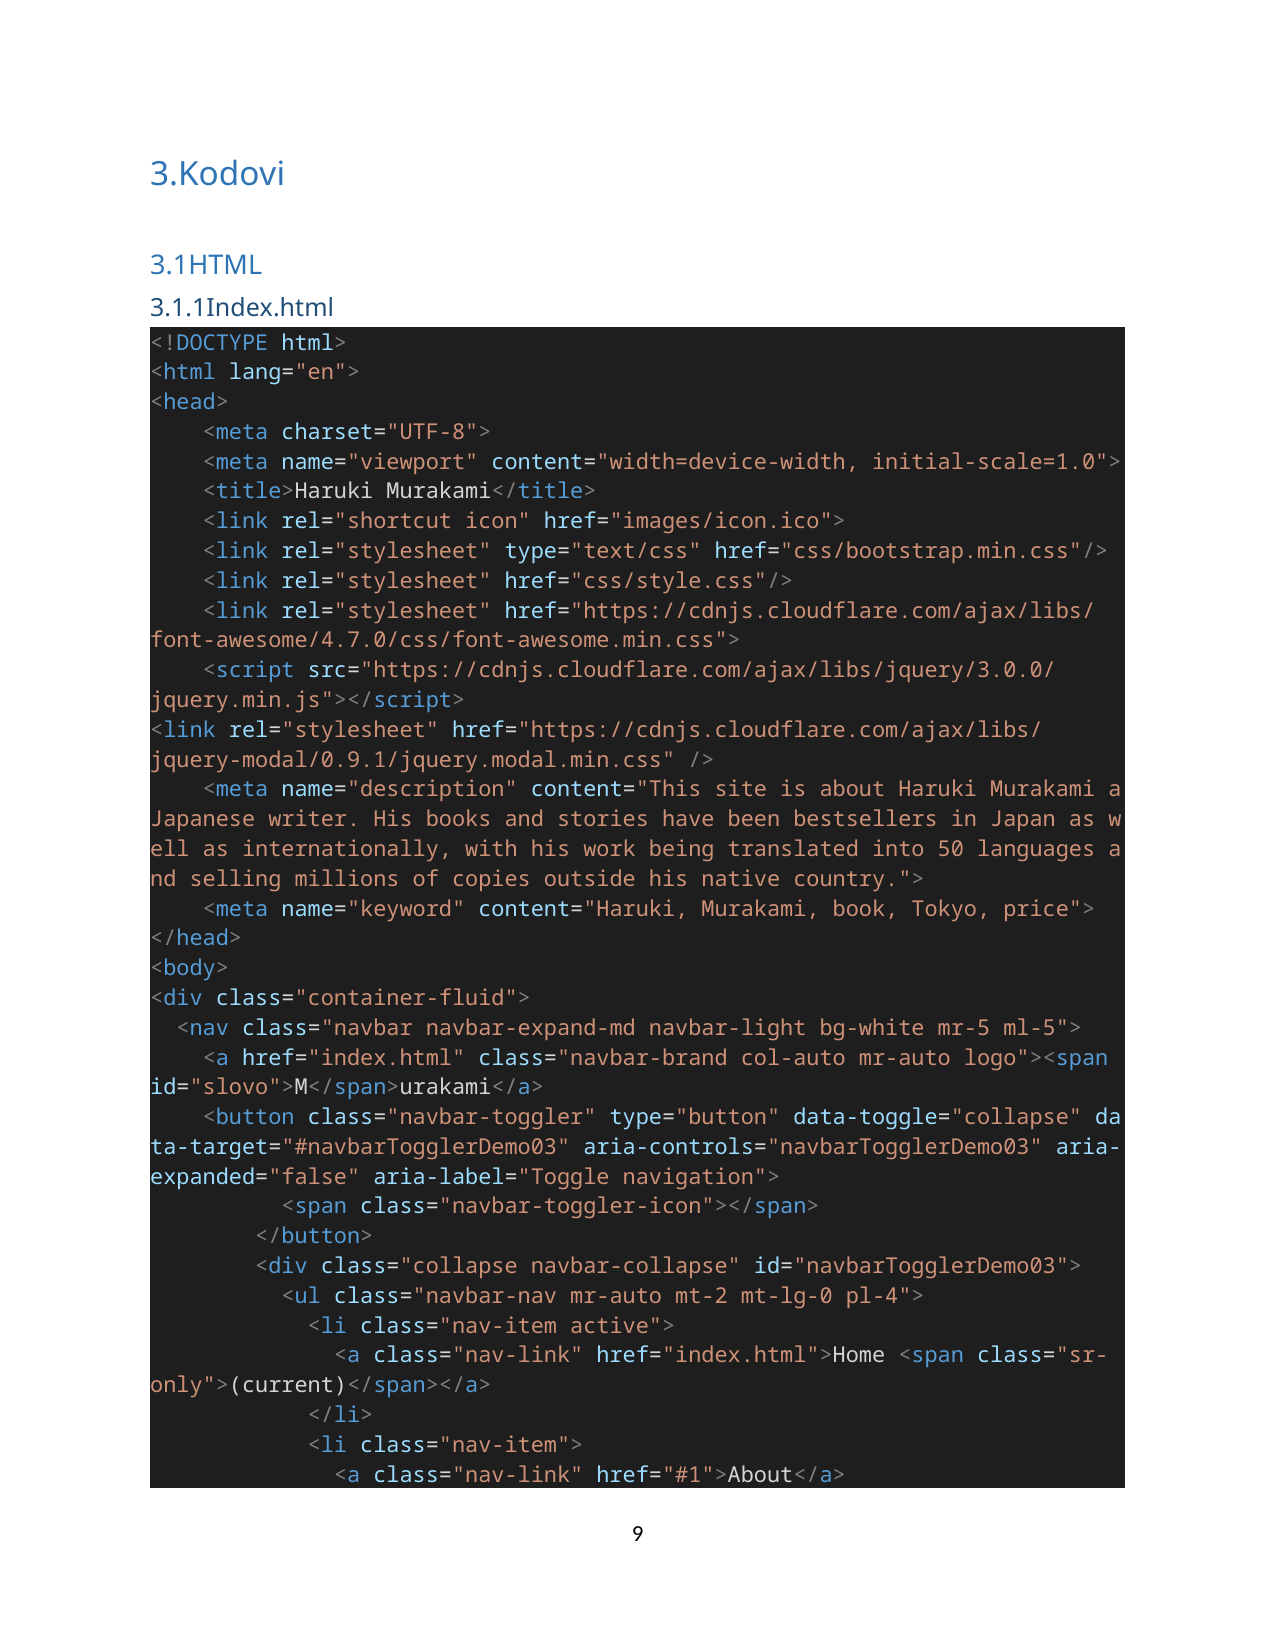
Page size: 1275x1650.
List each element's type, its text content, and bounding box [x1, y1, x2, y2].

text <link rel="shortcut icon" href="images/icon.ico"> [150, 505, 1125, 535]
text <link rel="stylesheet" href="https://cdnjs.cloudflare.com/ajax/libs/jquery-modal/0.9.1/jquery.modal.min.css" /> [150, 714, 1125, 773]
text <link rel="stylesheet" type="text/css" href="css/bootstrap.min.css"/> [150, 535, 1125, 565]
text <div class="collapse navbar-collapse" id="navbarTogglerDemo03"> [150, 1250, 1125, 1280]
text <ul class="navbar-nav mr-auto mt-2 mt-lg-0 pl-4"> [150, 1280, 1125, 1310]
subtitle 3.Kodovi [150, 150, 1125, 195]
text <li class="nav-item"> [150, 1429, 1125, 1459]
subtitle 3.1HTML [150, 246, 1125, 283]
text <meta name="viewport" content="width=device-width, initial-scale=1.0"> [150, 446, 1125, 476]
text </button> [150, 1220, 1125, 1250]
text <a class="nav-link" href="#1">About</a> [150, 1459, 1125, 1488]
text <html lang="en"> [150, 356, 1125, 386]
text <a class="nav-link" href="index.html">Home <span class="sr-only">(current)</span></a> [150, 1339, 1125, 1399]
text </li> [150, 1399, 1125, 1429]
text <body> [150, 952, 1125, 982]
text <!DOCTYPE html> [150, 327, 1125, 356]
text <span class="navbar-toggler-icon"></span> [150, 1191, 1125, 1220]
text <meta name="description" content="This site is about Haruki Murakami a Japanese writer. His books and stories have been bestsellers in Japan as well as internationally, with his work being translated into 50 languages and selling millions of copies outside his native country."> [150, 773, 1125, 893]
text <div class="container-fluid"> [150, 982, 1125, 1012]
text <head> [150, 386, 1125, 416]
text <title>Haruki Murakami</title> [150, 476, 1125, 505]
text <li class="nav-item active"> [150, 1310, 1125, 1339]
text <nav class="navbar navbar-expand-md navbar-light bg-white mr-5 ml-5"> [150, 1012, 1125, 1042]
text <link rel="stylesheet" href="css/style.css"/> [150, 565, 1125, 595]
text <button class="navbar-toggler" type="button" data-toggle="collapse" data-target="#navbarTogglerDemo03" aria-controls="navbarTogglerDemo03" aria-expanded="false" aria-label="Toggle navigation"> [150, 1101, 1125, 1191]
text <meta name="keyword" content="Haruki, Murakami, book, Tokyo, price"> [150, 893, 1125, 922]
subtitle 3.1.1Index.html [150, 290, 1125, 324]
text <script src="https://cdnjs.cloudflare.com/ajax/libs/jquery/3.0.0/jquery.min.js"></script> [150, 654, 1125, 714]
text <meta charset="UTF-8"> [150, 416, 1125, 446]
text </head> [150, 922, 1125, 952]
text <link rel="stylesheet" href="https://cdnjs.cloudflare.com/ajax/libs/font-awesome/4.7.0/css/font-awesome.min.css"> [150, 595, 1125, 654]
text <a href="index.html" class="navbar-brand col-auto mr-auto logo"><span id="slovo">M</span>urakami</a> [150, 1042, 1125, 1101]
